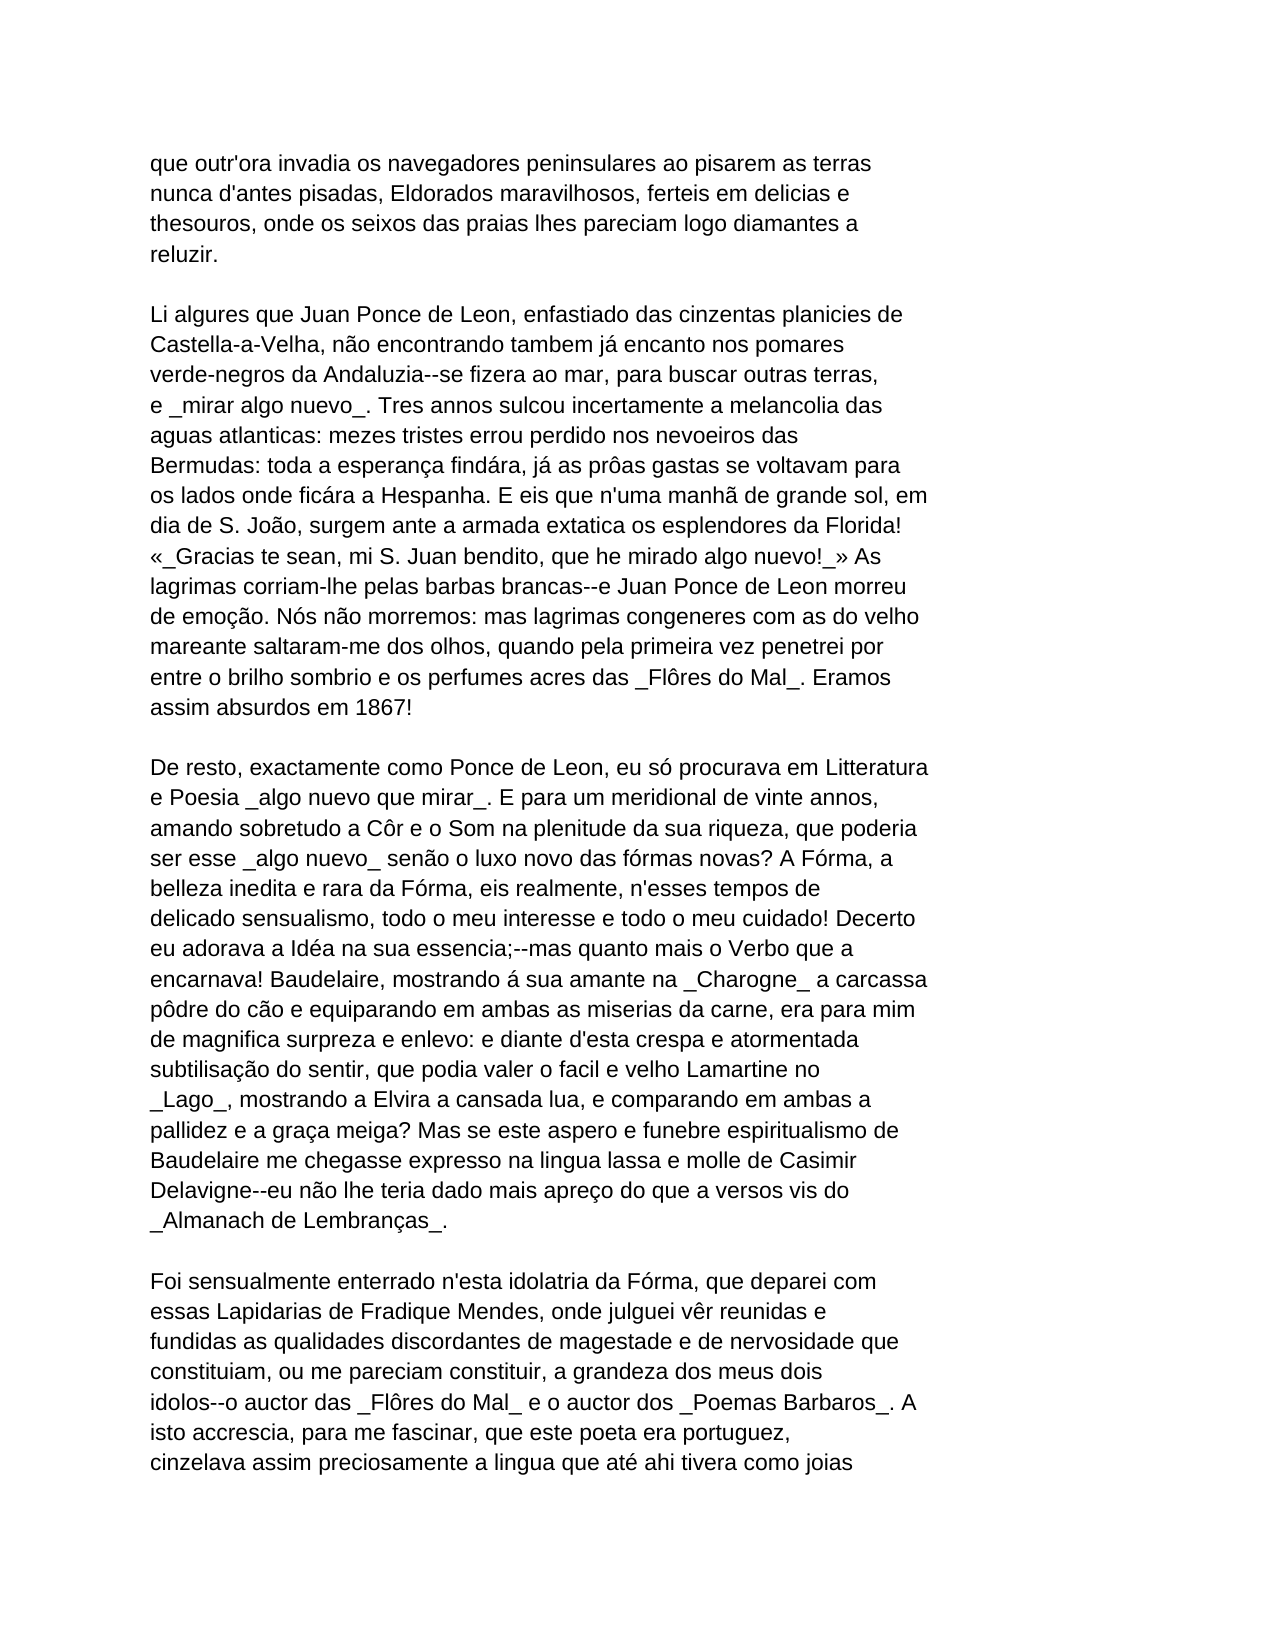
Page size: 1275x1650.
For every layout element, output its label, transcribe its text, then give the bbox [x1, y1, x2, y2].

text que outr'ora invadia os navegadores peninsulares ao pisarem as terras [150, 150, 1125, 176]
text Castella-a-Velha, não encontrando tambem já encanto nos pomares [150, 331, 1125, 358]
text fundidas as qualidades discordantes de magestade e de nervosidade que [150, 1328, 1125, 1354]
text nunca d'antes pisadas, Eldorados maravilhosos, ferteis em delicias e [150, 180, 1125, 207]
text Delavigne--eu não lhe teria dado mais apreço do que a versos vis do [150, 1177, 1125, 1203]
text assim absurdos em 1867! [150, 694, 1125, 720]
text Bermudas: toda a esperança findára, já as prôas gastas se voltavam para [150, 452, 1125, 478]
text lagrimas corriam-lhe pelas barbas brancas--e Juan Ponce de Leon morreu [150, 573, 1125, 599]
text idolos--o auctor das _Flôres do Mal_ e o auctor dos _Poemas Barbaros_. A [150, 1388, 1125, 1415]
text verde-negros da Andaluzia--se fizera ao mar, para buscar outras terras, [150, 361, 1125, 388]
text pallidez e a graça meiga? Mas se este aspero e funebre espiritualismo de [150, 1117, 1125, 1143]
text delicado sensualismo, todo o meu interesse e todo o meu cuidado! Decerto [150, 905, 1125, 932]
text de emoção. Nós não morremos: mas lagrimas congeneres com as do velho [150, 603, 1125, 629]
text mareante saltaram-me dos olhos, quando pela primeira vez penetrei por [150, 633, 1125, 660]
text os lados onde ficára a Hespanha. E eis que n'uma manhã de grande sol, em [150, 482, 1125, 509]
text reluzir. [150, 241, 1125, 267]
text cinzelava assim preciosamente a lingua que até ahi tivera como joias [150, 1449, 1125, 1475]
text Foi sensualmente enterrado n'esta idolatria da Fórma, que deparei com [150, 1268, 1125, 1294]
text de magnifica surpreza e enlevo: e diante d'esta crespa e atormentada [150, 1026, 1125, 1052]
text aguas atlanticas: mezes tristes errou perdido nos nevoeiros das [150, 422, 1125, 448]
text pôdre do cão e equiparando em ambas as miserias da carne, era para mim [150, 996, 1125, 1022]
text ser esse _algo nuevo_ senão o luxo novo das fórmas novas? A Fórma, a [150, 845, 1125, 871]
text encarnava! Baudelaire, mostrando á sua amante na _Charogne_ a carcassa [150, 966, 1125, 992]
text eu adorava a Idéa na sua essencia;--mas quanto mais o Verbo que a [150, 935, 1125, 962]
text subtilisação do sentir, que podia valer o facil e velho Lamartine no [150, 1056, 1125, 1083]
text _Almanach de Lembranças_. [150, 1207, 1125, 1234]
text thesouros, onde os seixos das praias lhes pareciam logo diamantes a [150, 210, 1125, 237]
text entre o brilho sombrio e os perfumes acres das _Flôres do Mal_. Eramos [150, 663, 1125, 690]
text Li algures que Juan Ponce de Leon, enfastiado das cinzentas planicies de [150, 301, 1125, 327]
text constituiam, ou me pareciam constituir, a grandeza dos meus dois [150, 1358, 1125, 1385]
text amando sobretudo a Côr e o Som na plenitude da sua riqueza, que poderia [150, 814, 1125, 841]
text e Poesia _algo nuevo que mirar_. E para um meridional de vinte annos, [150, 784, 1125, 811]
text Baudelaire me chegasse expresso na lingua lassa e molle de Casimir [150, 1147, 1125, 1173]
text e _mirar algo nuevo_. Tres annos sulcou incertamente a melancolia das [150, 392, 1125, 418]
text «_Gracias te sean, mi S. Juan bendito, que he mirado algo nuevo!_» As [150, 543, 1125, 569]
text essas Lapidarias de Fradique Mendes, onde julguei vêr reunidas e [150, 1298, 1125, 1324]
text dia de S. João, surgem ante a armada extatica os esplendores da Florida! [150, 512, 1125, 539]
text _Lago_, mostrando a Elvira a cansada lua, e comparando em ambas a [150, 1086, 1125, 1113]
text De resto, exactamente como Ponce de Leon, eu só procurava em Litteratura [150, 754, 1125, 781]
text isto accrescia, para me fascinar, que este poeta era portuguez, [150, 1419, 1125, 1445]
text belleza inedita e rara da Fórma, eis realmente, n'esses tempos de [150, 875, 1125, 901]
